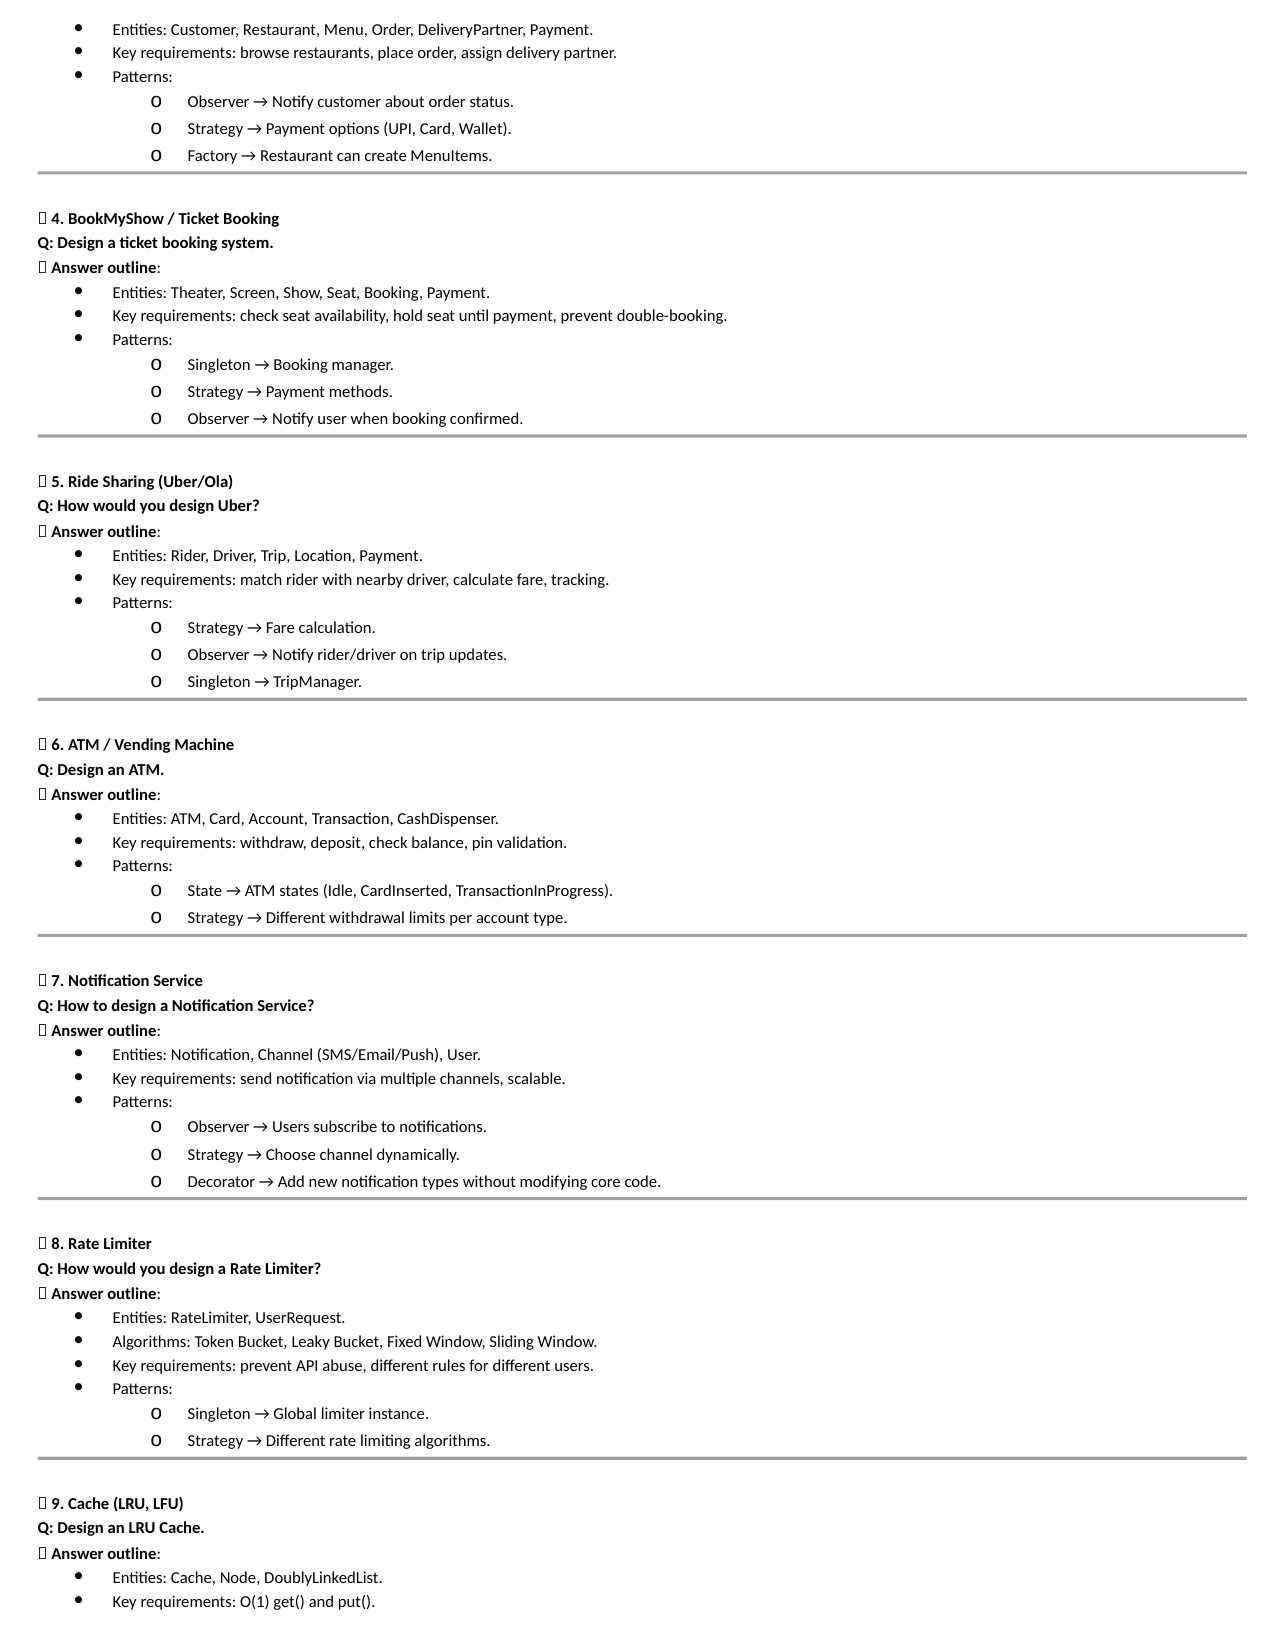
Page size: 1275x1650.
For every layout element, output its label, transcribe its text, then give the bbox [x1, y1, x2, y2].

list Entities: Rider, Driver, Trip, Location, Payment. [75, 545, 1247, 566]
list Entities: Cache, Node, DoublyLinkedList. [75, 1567, 1247, 1588]
list Singleton → Global limiter instance. [150, 1402, 1247, 1426]
list Patterns: [75, 329, 1247, 350]
list Entities: Customer, Restaurant, Menu, Order, DeliveryPartner, Payment. [75, 19, 1247, 39]
text Q: How to design a Notification Service? ✅ Answer outline: [37, 995, 1247, 1041]
list Patterns: [75, 1379, 1247, 1399]
list Key requirements: check seat availability, hold seat until payment, prevent double-booking. [75, 306, 1247, 326]
list Entities: RateLimiter, UserRequest. [75, 1308, 1247, 1328]
text 🔹 4. BookMyShow / Ticket Booking [37, 206, 1247, 229]
text Q: How would you design Uber? ✅ Answer outline: [37, 496, 1247, 542]
list Strategy → Choose channel dynamically. [150, 1143, 1247, 1166]
text Q: How would you design a Rate Limiter? ✅ Answer outline: [37, 1258, 1247, 1304]
text 🔹 9. Cache (LRU, LFU) [37, 1492, 1247, 1514]
list Patterns: [75, 856, 1247, 876]
list Singleton → Booking manager. [150, 353, 1247, 377]
list Decorator → Add new notification types without modifying core code. [150, 1170, 1247, 1193]
list Strategy → Different rate limiting algorithms. [150, 1429, 1247, 1453]
list Observer → Notify user when booking confirmed. [150, 407, 1247, 431]
list Patterns: [75, 1092, 1247, 1112]
text Q: Design an LRU Cache. ✅ Answer outline: [37, 1518, 1247, 1564]
list Key requirements: browse restaurants, place order, assign delivery partner. [75, 42, 1247, 63]
list Observer → Users subscribe to notifications. [150, 1115, 1247, 1139]
list Key requirements: send notification via multiple channels, scalable. [75, 1068, 1247, 1089]
list Strategy → Different withdrawal limits per account type. [150, 907, 1247, 930]
list Key requirements: prevent API abuse, different rules for different users. [75, 1355, 1247, 1376]
text 🔹 6. ATM / Vending Machine [37, 733, 1247, 755]
list State → ATM states (Idle, CardInserted, TransactionInProgress). [150, 879, 1247, 903]
list Strategy → Fare calculation. [150, 616, 1247, 640]
list Factory → Restaurant can create MenuItems. [150, 144, 1247, 168]
list Observer → Notify rider/driver on trip updates. [150, 643, 1247, 667]
list Strategy → Payment options (UPI, Card, Wallet). [150, 117, 1247, 141]
list Key requirements: withdraw, deposit, check balance, pin validation. [75, 832, 1247, 853]
list Entities: Theater, Screen, Show, Seat, Booking, Payment. [75, 282, 1247, 303]
list Entities: Notification, Channel (SMS/Email/Push), User. [75, 1044, 1247, 1065]
list Key requirements: match rider with nearby driver, calculate fare, tracking. [75, 569, 1247, 589]
list Patterns: [75, 592, 1247, 613]
text 🔹 8. Rate Limiter [37, 1232, 1247, 1255]
list Observer → Notify customer about order status. [150, 90, 1247, 113]
text Q: Design an ATM. ✅ Answer outline: [37, 759, 1247, 805]
text Q: Design a ticket booking system. ✅ Answer outline: [37, 232, 1247, 279]
list Algorithms: Token Bucket, Leaky Bucket, Fixed Window, Sliding Window. [75, 1331, 1247, 1352]
list Singleton → TripManager. [150, 671, 1247, 694]
text 🔹 5. Ride Sharing (Uber/Ola) [37, 469, 1247, 492]
list Key requirements: O(1) get() and put(). [75, 1591, 1247, 1612]
list Patterns: [75, 66, 1247, 87]
list Entities: ATM, Card, Account, Transaction, CashDispenser. [75, 808, 1247, 829]
text 🔹 7. Notification Service [37, 969, 1247, 991]
list Strategy → Payment methods. [150, 380, 1247, 404]
